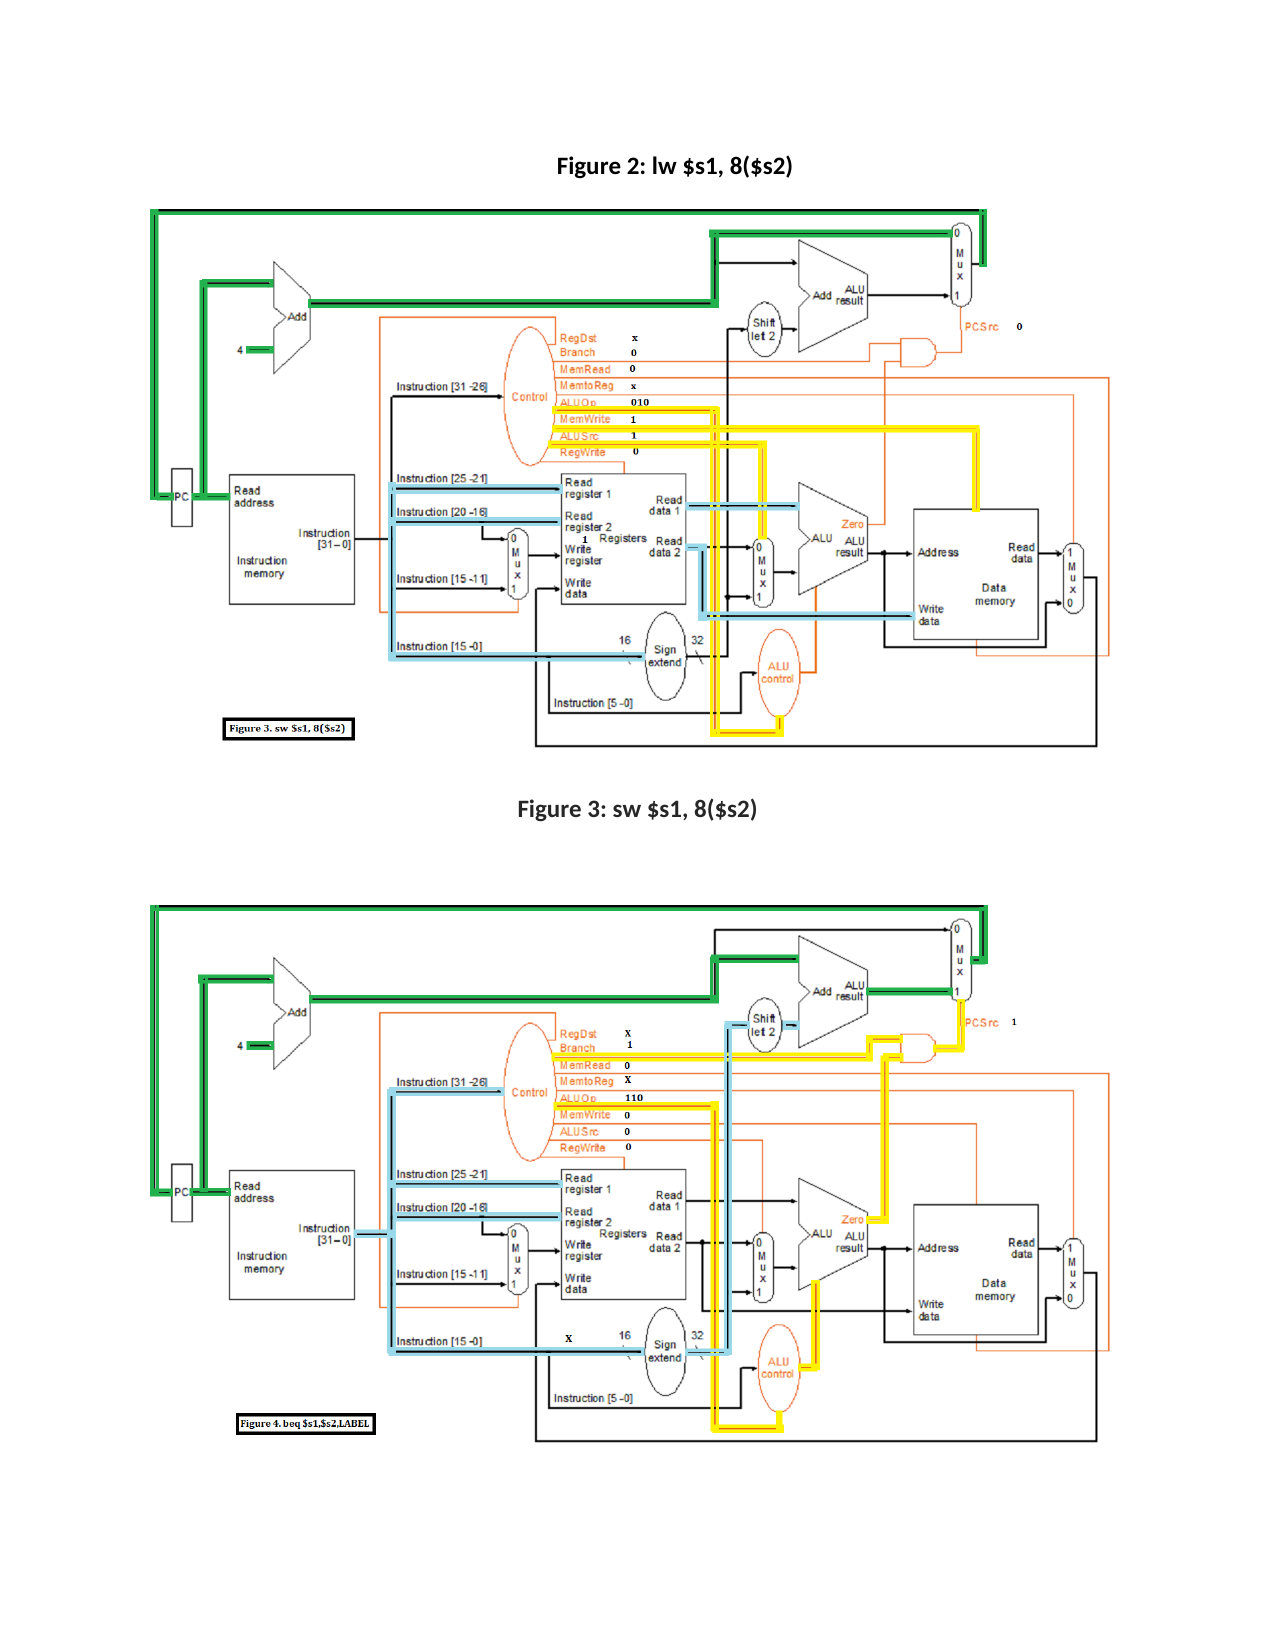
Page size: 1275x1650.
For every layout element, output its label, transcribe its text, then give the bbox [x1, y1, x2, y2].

picture [150, 905, 1125, 1464]
picture [150, 209, 1125, 769]
text Figure 2: lw $s1, 8($s2) [225, 150, 1125, 181]
text Figure 3: sw $s1, 8($s2) [150, 793, 1125, 824]
